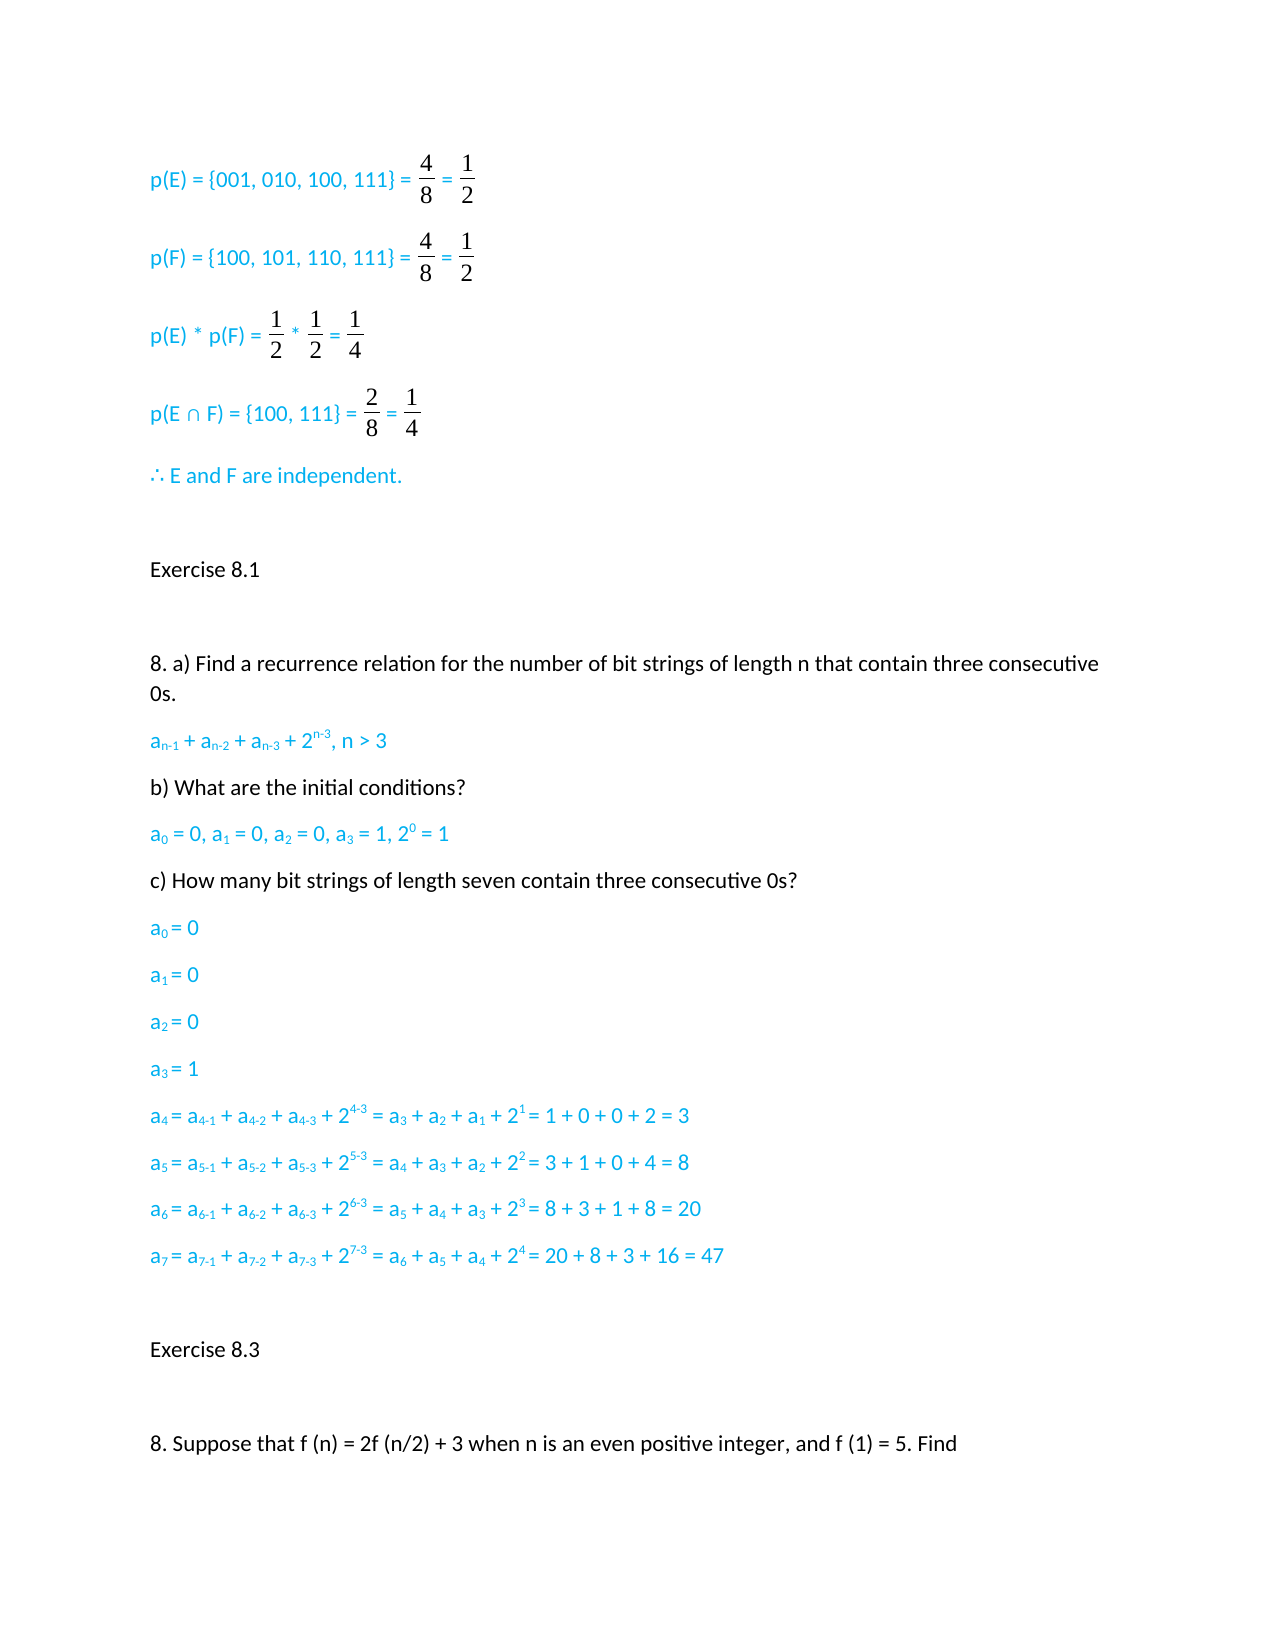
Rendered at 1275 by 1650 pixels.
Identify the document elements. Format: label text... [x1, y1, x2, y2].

text c) How many bit strings of length seven contain three consecutive 0s? [150, 866, 1125, 894]
text p(E) * p(F) = * = [150, 306, 1125, 364]
text a4 = a4-1 + a4-2 + a4-3 + 24-3 = a3 + a2 + a1 + 21 = 1 + 0 + 0 + 2 = 3 [150, 1101, 1125, 1129]
text p(F) = {100, 101, 110, 111} = = [150, 228, 1125, 287]
text a2 = 0 [150, 1007, 1125, 1035]
text an-1 + an-2 + an-3 + 2n-3, n > 3 [150, 726, 1125, 754]
text p(E ∩ F) = {100, 111} = = [150, 383, 1125, 442]
text Exercise 8.1 [150, 555, 1125, 583]
text 8. Suppose that f (n) = 2f (n/2) + 3 when n is an even positive integer, and f (1) = 5. Find [150, 1429, 1125, 1457]
text a0 = 0, a1 = 0, a2 = 0, a3 = 1, 20 = 1 [150, 819, 1125, 848]
text Exercise 8.3 [150, 1335, 1125, 1363]
text b) What are the initial conditions? [150, 773, 1125, 801]
text a6 = a6-1 + a6-2 + a6-3 + 26-3 = a5 + a4 + a3 + 23 = 8 + 3 + 1 + 8 = 20 [150, 1194, 1125, 1223]
text ∴ E and F are independent. [150, 461, 1125, 489]
text a1 = 0 [150, 960, 1125, 988]
text a3 = 1 [150, 1054, 1125, 1082]
text a0 = 0 [150, 913, 1125, 941]
text a7 = a7-1 + a7-2 + a7-3 + 27-3 = a6 + a5 + a4 + 24 = 20 + 8 + 3 + 16 = 47 [150, 1241, 1125, 1269]
text a5 = a5-1 + a5-2 + a5-3 + 25-3 = a4 + a3 + a2 + 22 = 3 + 1 + 0 + 4 = 8 [150, 1148, 1125, 1176]
text p(E) = {001, 010, 100, 111} = = [150, 150, 1125, 209]
text 8. a) Find a recurrence relation for the number of bit strings of length n that contain three consecutive 0s. [150, 649, 1125, 707]
